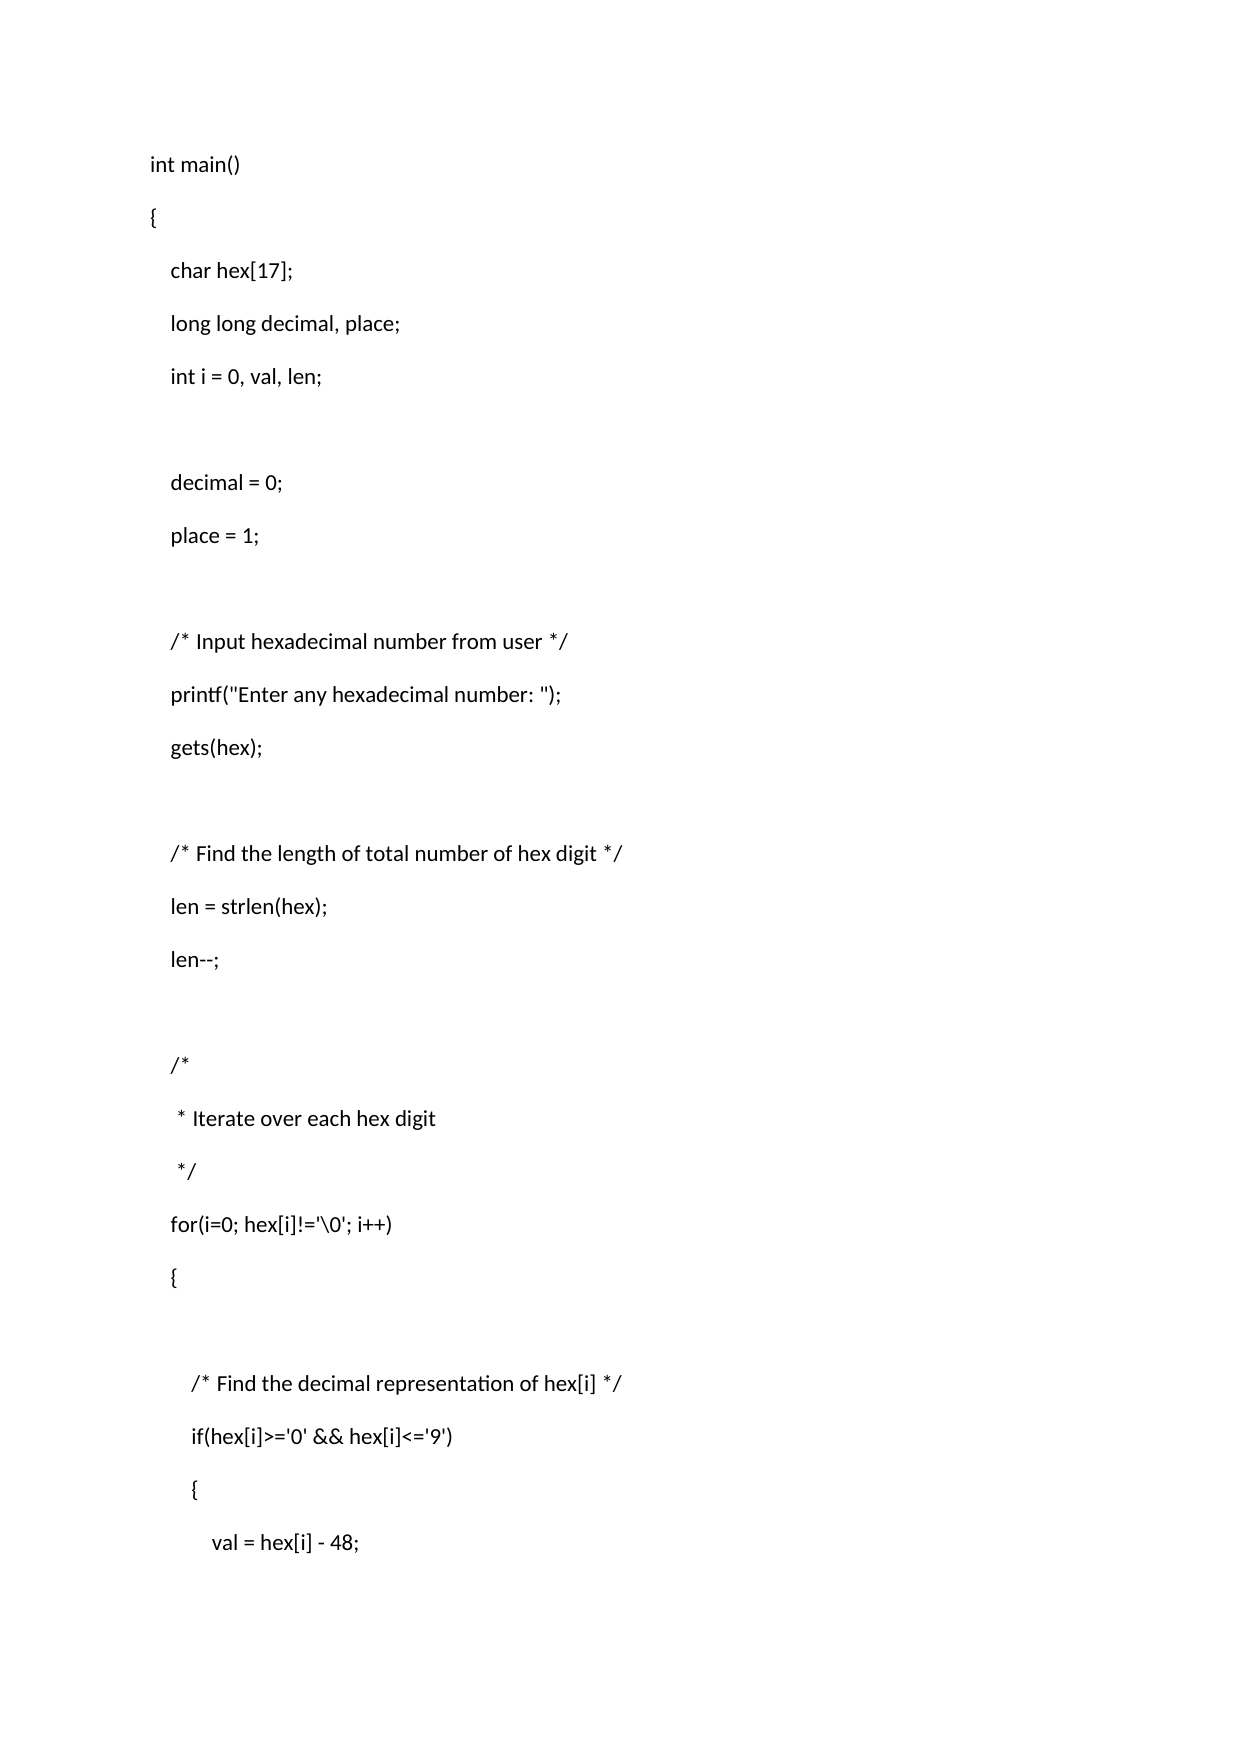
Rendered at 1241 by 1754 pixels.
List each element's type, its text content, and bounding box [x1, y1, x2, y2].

text decimal = 0; [150, 468, 1090, 496]
text { [150, 1263, 1090, 1291]
text /* Find the decimal representation of hex[i] */ [150, 1369, 1090, 1397]
text gets(hex); [150, 733, 1090, 761]
text /* Input hexadecimal number from user */ [150, 627, 1090, 655]
text */ [150, 1157, 1090, 1185]
text char hex[17]; [150, 256, 1090, 284]
text /* [150, 1051, 1090, 1079]
text /* Find the length of total number of hex digit */ [150, 839, 1090, 867]
text { [150, 1476, 1090, 1503]
text printf("Enter any hexadecimal number: "); [150, 680, 1090, 708]
text len--; [150, 945, 1090, 973]
text int i = 0, val, len; [150, 362, 1090, 390]
text int main() [150, 150, 1090, 178]
text * Iterate over each hex digit [150, 1104, 1090, 1132]
text { [150, 203, 1090, 231]
text place = 1; [150, 521, 1090, 549]
text long long decimal, place; [150, 309, 1090, 337]
text for(i=0; hex[i]!='\0'; i++) [150, 1210, 1090, 1238]
text len = strlen(hex); [150, 892, 1090, 920]
text if(hex[i]>='0' && hex[i]<='9') [150, 1422, 1090, 1451]
text val = hex[i] - 48; [150, 1528, 1090, 1557]
